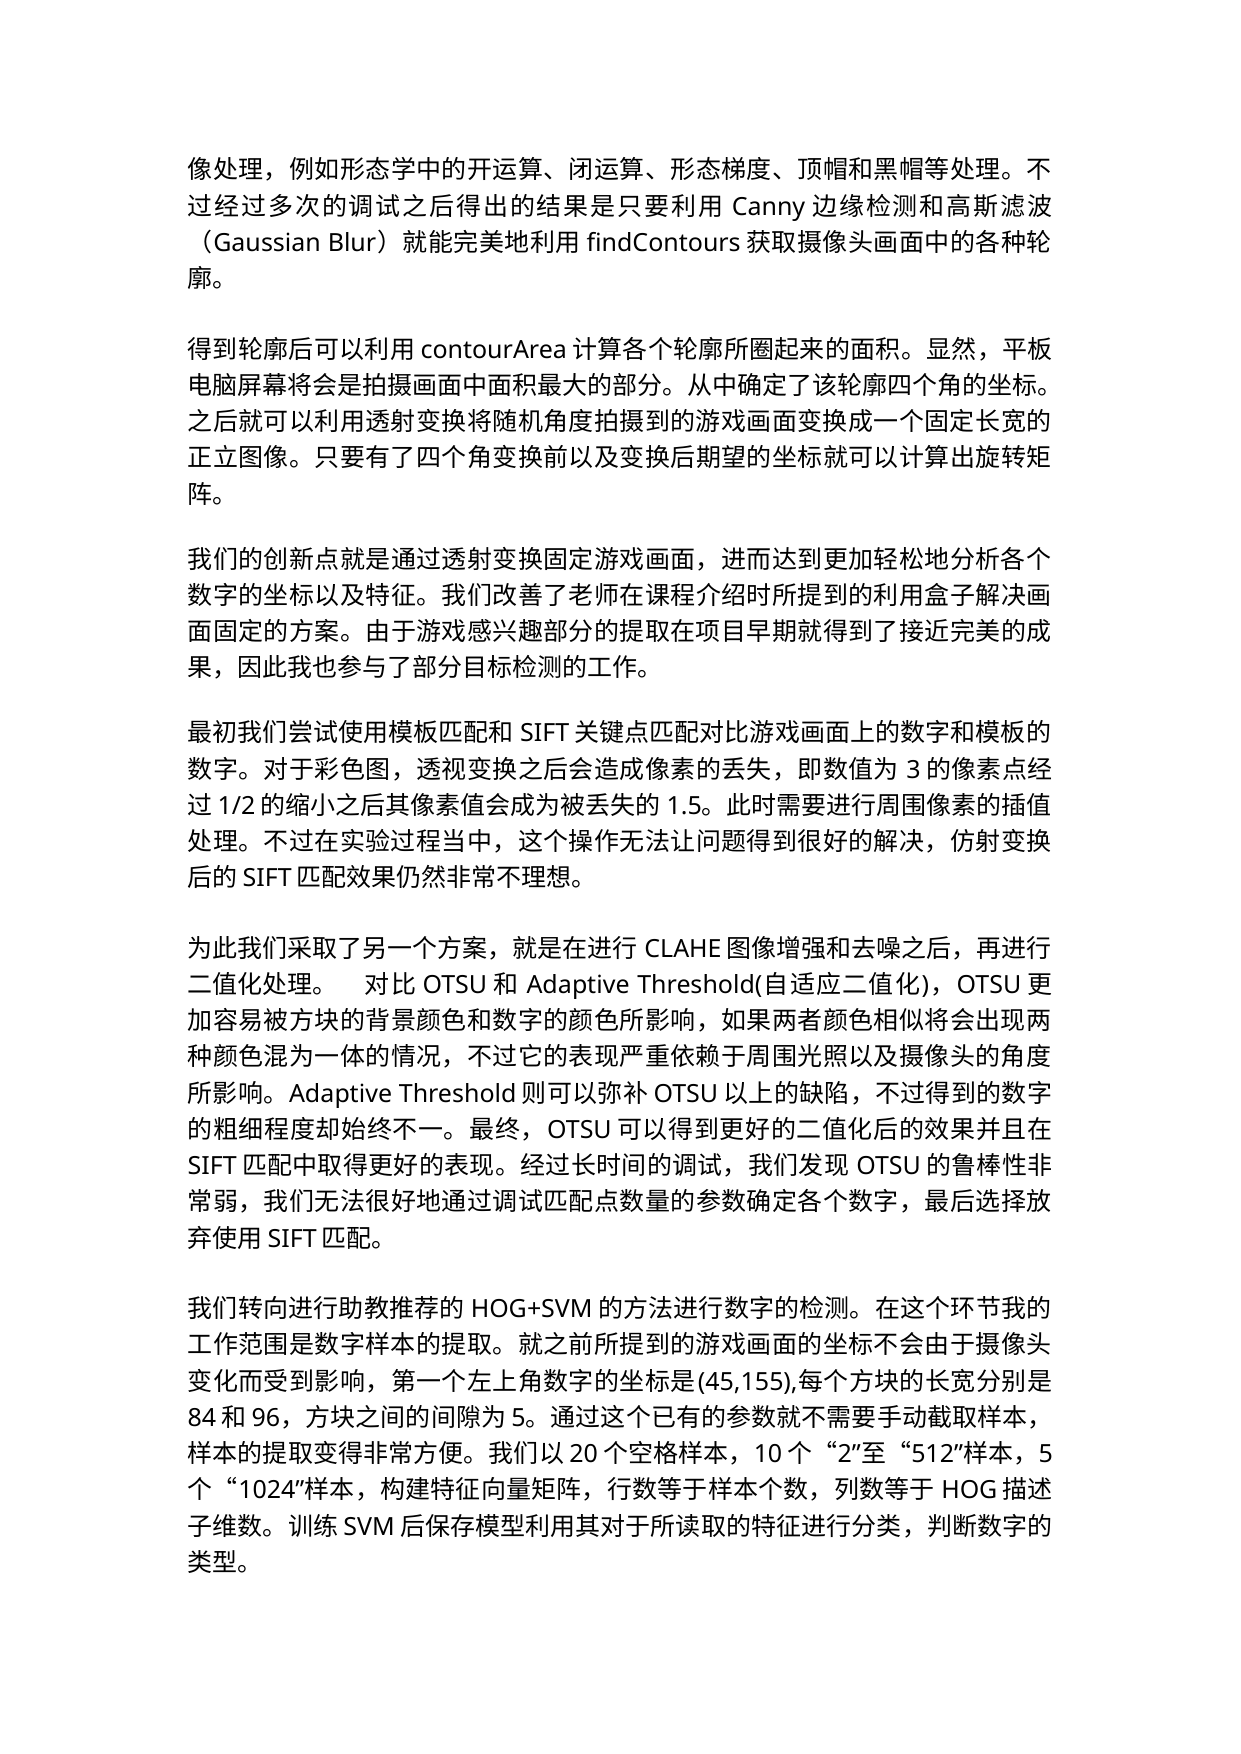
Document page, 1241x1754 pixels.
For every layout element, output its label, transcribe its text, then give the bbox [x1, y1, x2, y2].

text 为此我们采取了另一个方案，就是在进行CLAHE图像增强和去噪之后，再进行二值化处理。 对比OTSU和 Adaptive Threshold(自适应二值化)，OTSU更加容易被方块的背景颜色和数字的颜色所影响，如果两者颜色相似将会出现两种颜色混为一体的情况，不过它的表现严重依赖于周围光照以及摄像头的角度所影响。Adaptive Threshold则可以弥补OTSU以上的缺陷，不过得到的数字的粗细程度却始终不一。最终，OTSU可以得到更好的二值化后的效果并且在SIFT匹配中取得更好的表现。经过长时间的调试，我们发现OTSU的鲁棒性非常弱，我们无法很好地通过调试匹配点数量的参数确定各个数字，最后选择放弃使用SIFT匹配。 [187, 928, 1053, 1254]
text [187, 150, 1053, 295]
text 最初我们尝试使用模板匹配和SIFT关键点匹配对比游戏画面上的数字和模板的数字。对于彩色图，透视变换之后会造成像素的丢失，即数值为3的像素点经过1/2的缩小之后其像素值会成为被丢失的1.5。此时需要进行周围像素的插值处理。不过在实验过程当中，这个操作无法让问题得到很好的解决，仿射变换后的SIFT匹配效果仍然非常不理想。 [187, 713, 1053, 894]
text 之后就可以利用透射变换将随机角度拍摄到的游戏画面变换成一个固定长宽的正立图像。只要有了四个角变换前以及变换后期望的坐标就可以计算出旋转矩阵。 [187, 402, 1053, 510]
text 我们转向进行助教推荐的HOG+SVM的方法进行数字的检测。在这个环节我的工作范围是数字样本的提取。就之前所提到的游戏画面的坐标不会由于摄像头变化而受到影响，第一个左上角数字的坐标是(45,155),每个方块的长宽分别是84和96，方块之间的间隙为5。通过这个已有的参数就不需要手动截取样本，样本的提取变得非常方便。我们以20个空格样本，10个“2”至“512”样本，5个“1024”样本，构建特征向量矩阵，行数等于样本个数，列数等于HOG描述子维数。训练SVM后保存模型利用其对于所读取的特征进行分类，判断数字的类型。 [187, 1288, 1053, 1578]
text 得到轮廓后可以利用contourArea计算各个轮廓所圈起来的面积。显然，平板电脑屏幕将会是拍摄画面中面积最大的部分。从中确定了该轮廓四个角的坐标。 [187, 329, 1053, 402]
text 我们的创新点就是通过透射变换固定游戏画面，进而达到更加轻松地分析各个数字的坐标以及特征。我们改善了老师在课程介绍时所提到的利用盒子解决画面固定的方案。由于游戏感兴趣部分的提取在项目早期就得到了接近完美的成果，因此我也参与了部分目标检测的工作。 [187, 539, 1053, 684]
